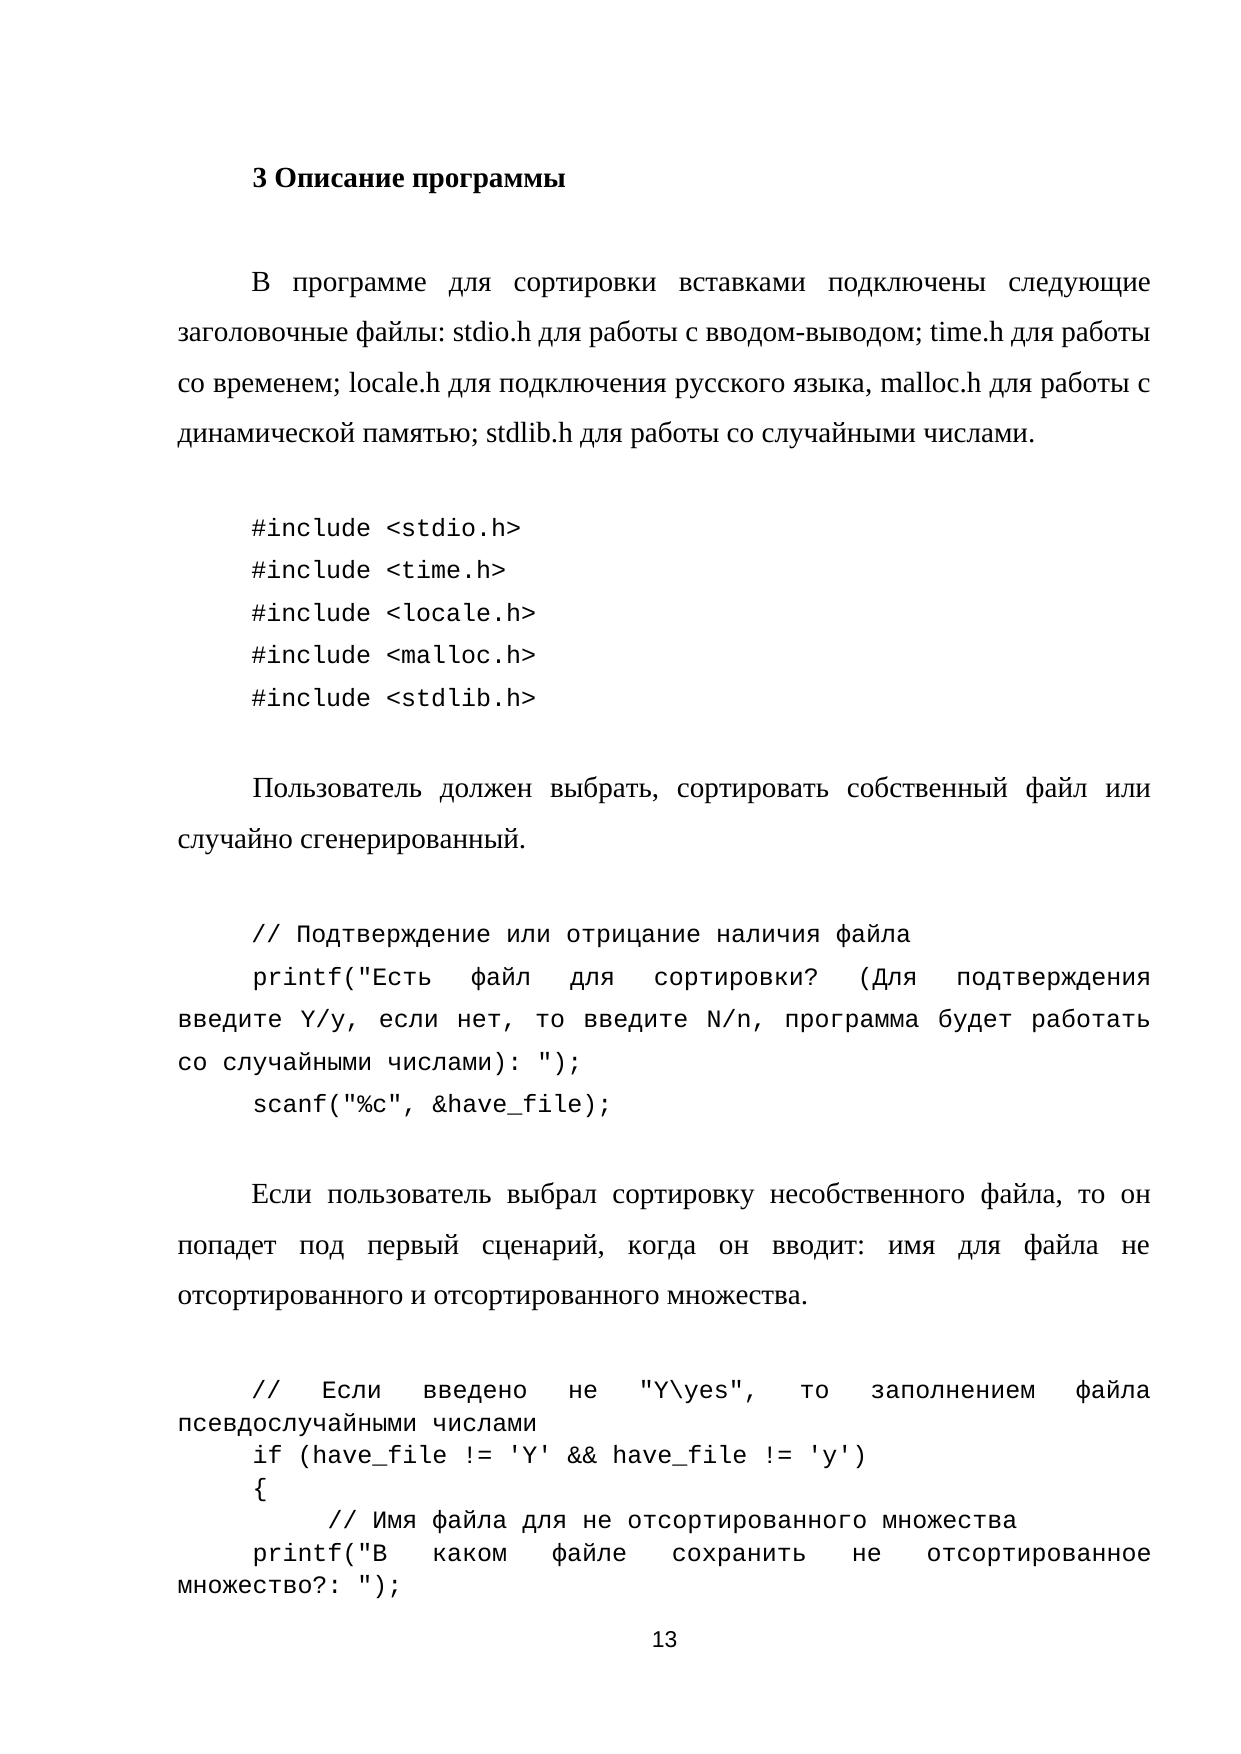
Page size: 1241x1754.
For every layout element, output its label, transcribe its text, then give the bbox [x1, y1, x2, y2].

text Пользователь должен выбрать, сортировать собственный файл или случайно сгенерированный. [177, 771, 1152, 854]
text #include <malloc.h> [177, 643, 1152, 671]
text scanf("%c", &have_file); [177, 1092, 1152, 1120]
text if (have_file != 'Y' && have_file != 'y') [177, 1443, 1152, 1471]
subtitle 3 Описание программы [177, 161, 1152, 194]
text В программе для сортировки вставками подключены следующие заголовочные файлы: stdio.h для работы с вводом-выводом; time.h для работы со временем; locale.h для подключения русского языка, malloc.h для работы с динамической памятью; stdlib.h для работы со случайными числами. [177, 264, 1152, 448]
text // Если введено не "Y\yes", то заполнением файла псевдослучайными числами [177, 1378, 1152, 1439]
text #include <stdlib.h> [177, 686, 1152, 714]
text Если пользователь выбрал сортировку несобственного файла, то он попадет под первый сценарий, когда он вводит: имя для файла не отсортированного и отсортированного множества. [177, 1177, 1152, 1311]
text #include <time.h> [177, 558, 1152, 586]
text { [177, 1475, 1152, 1504]
text // Имя файла для не отсортированного множества printf("В каком файле сохранить не отсортированное множество?: "); [177, 1508, 1152, 1601]
text #include <locale.h> [177, 601, 1152, 629]
text printf("Есть файл для сортировки? (Для подтверждения введите Y/y, если нет, то введите N/n, программа будет работать со случайными числами): "); [177, 964, 1152, 1077]
text #include <stdio.h> [177, 516, 1152, 544]
text // Подтверждение или отрицание наличия файла [177, 922, 1152, 950]
